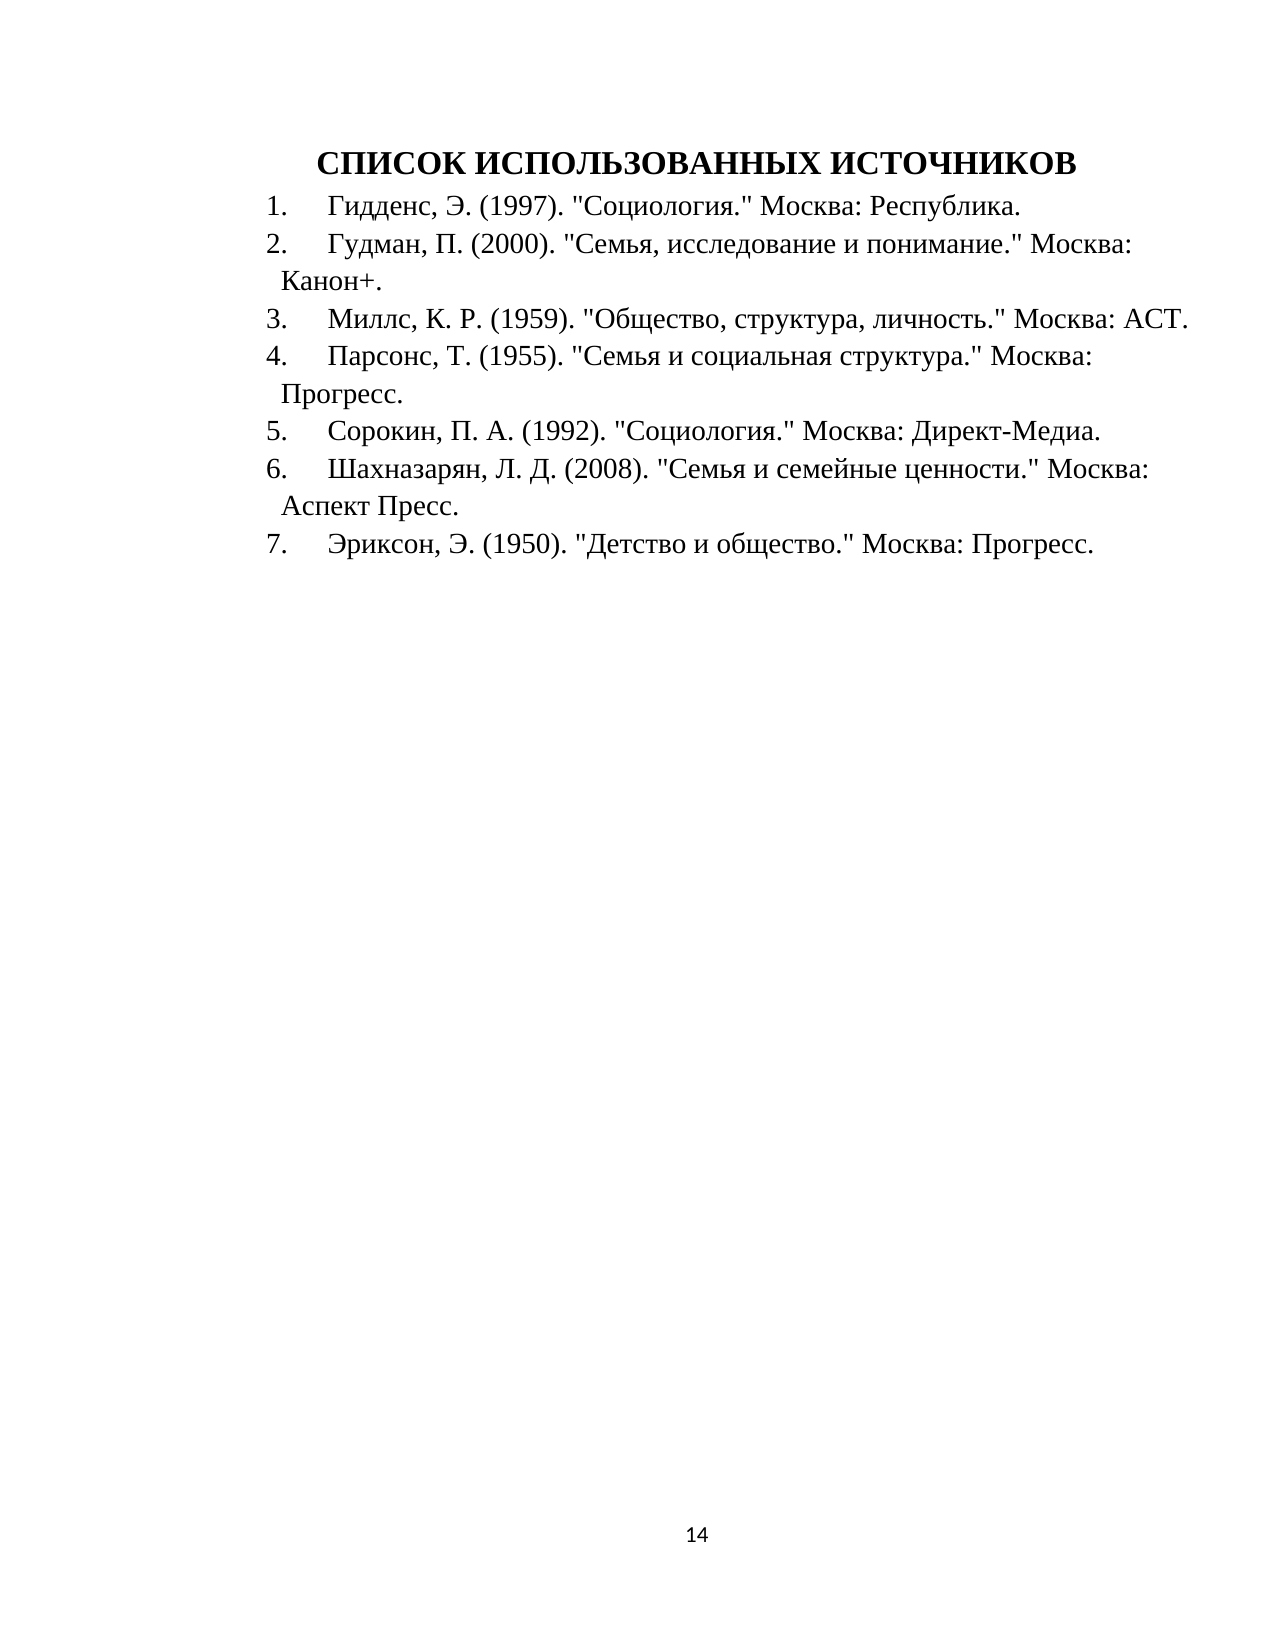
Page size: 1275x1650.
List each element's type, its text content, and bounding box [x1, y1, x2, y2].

list Эриксон, Э. (1950). "Детство и общество." Москва: Прогресс. [266, 522, 1216, 559]
list Миллс, К. Р. (1959). "Общество, структура, личность." Москва: АСТ. [266, 297, 1216, 334]
list Парсонс, Т. (1955). "Семья и социальная структура." Москва: Прогресс. [266, 334, 1216, 409]
subtitle СПИСОК ИСПОЛЬЗОВАННЫХ ИСТОЧНИКОВ [177, 143, 1216, 181]
list Гудман, П. (2000). "Семья, исследование и понимание." Москва: Канон+. [266, 222, 1216, 297]
list Гидденс, Э. (1997). "Социология." Москва: Республика. [266, 184, 1216, 222]
list Сорокин, П. А. (1992). "Социология." Москва: Директ-Медиа. [266, 409, 1216, 447]
list Шахназарян, Л. Д. (2008). "Семья и семейные ценности." Москва: Аспект Пресс. [266, 447, 1216, 522]
